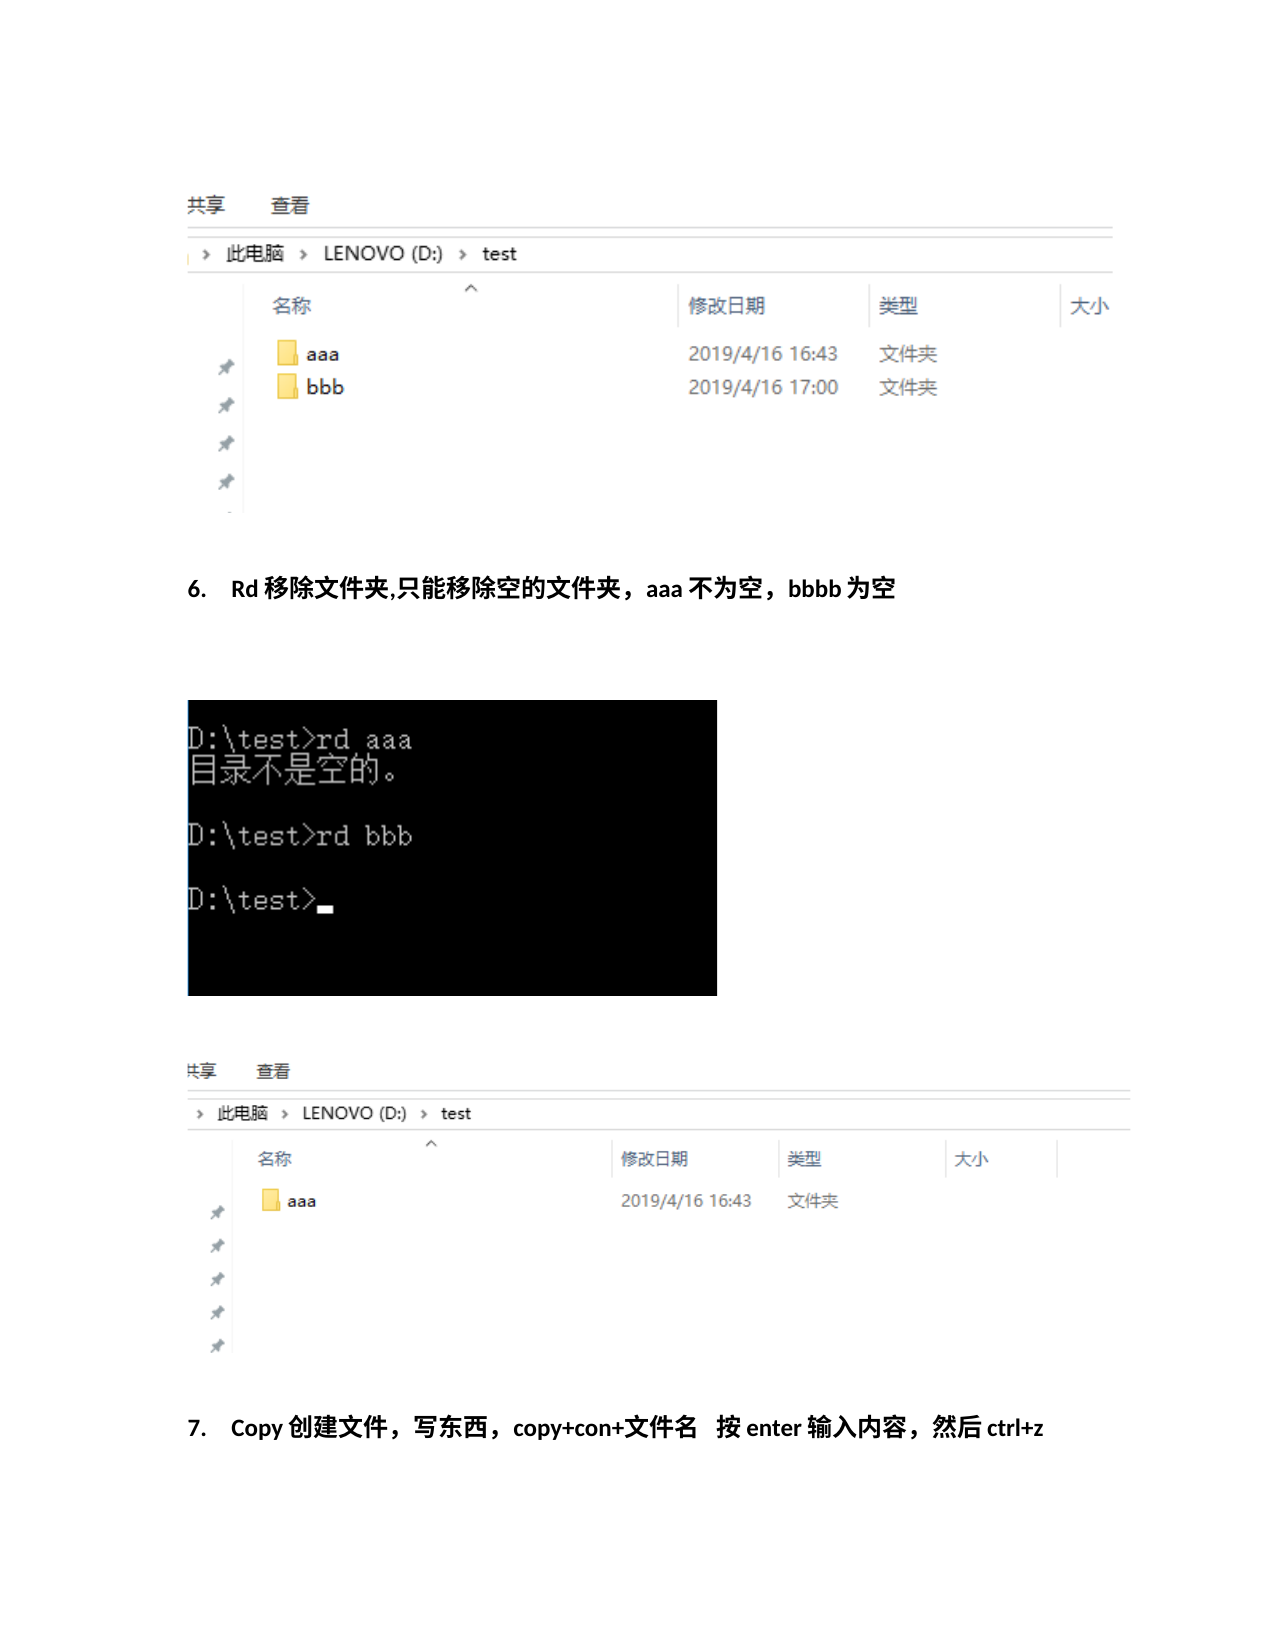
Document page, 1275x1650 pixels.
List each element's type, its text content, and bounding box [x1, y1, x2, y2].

list Rd 移除文件夹,只能移除空的文件夹，aaa不为空，bbbb为空 [187, 568, 1087, 604]
list Copy创建文件，写东西，copy+con+文件名 按enter输入内容，然后ctrl+z [187, 1408, 1087, 1444]
picture [187, 700, 718, 996]
picture [187, 150, 1113, 513]
picture [187, 1022, 1131, 1353]
